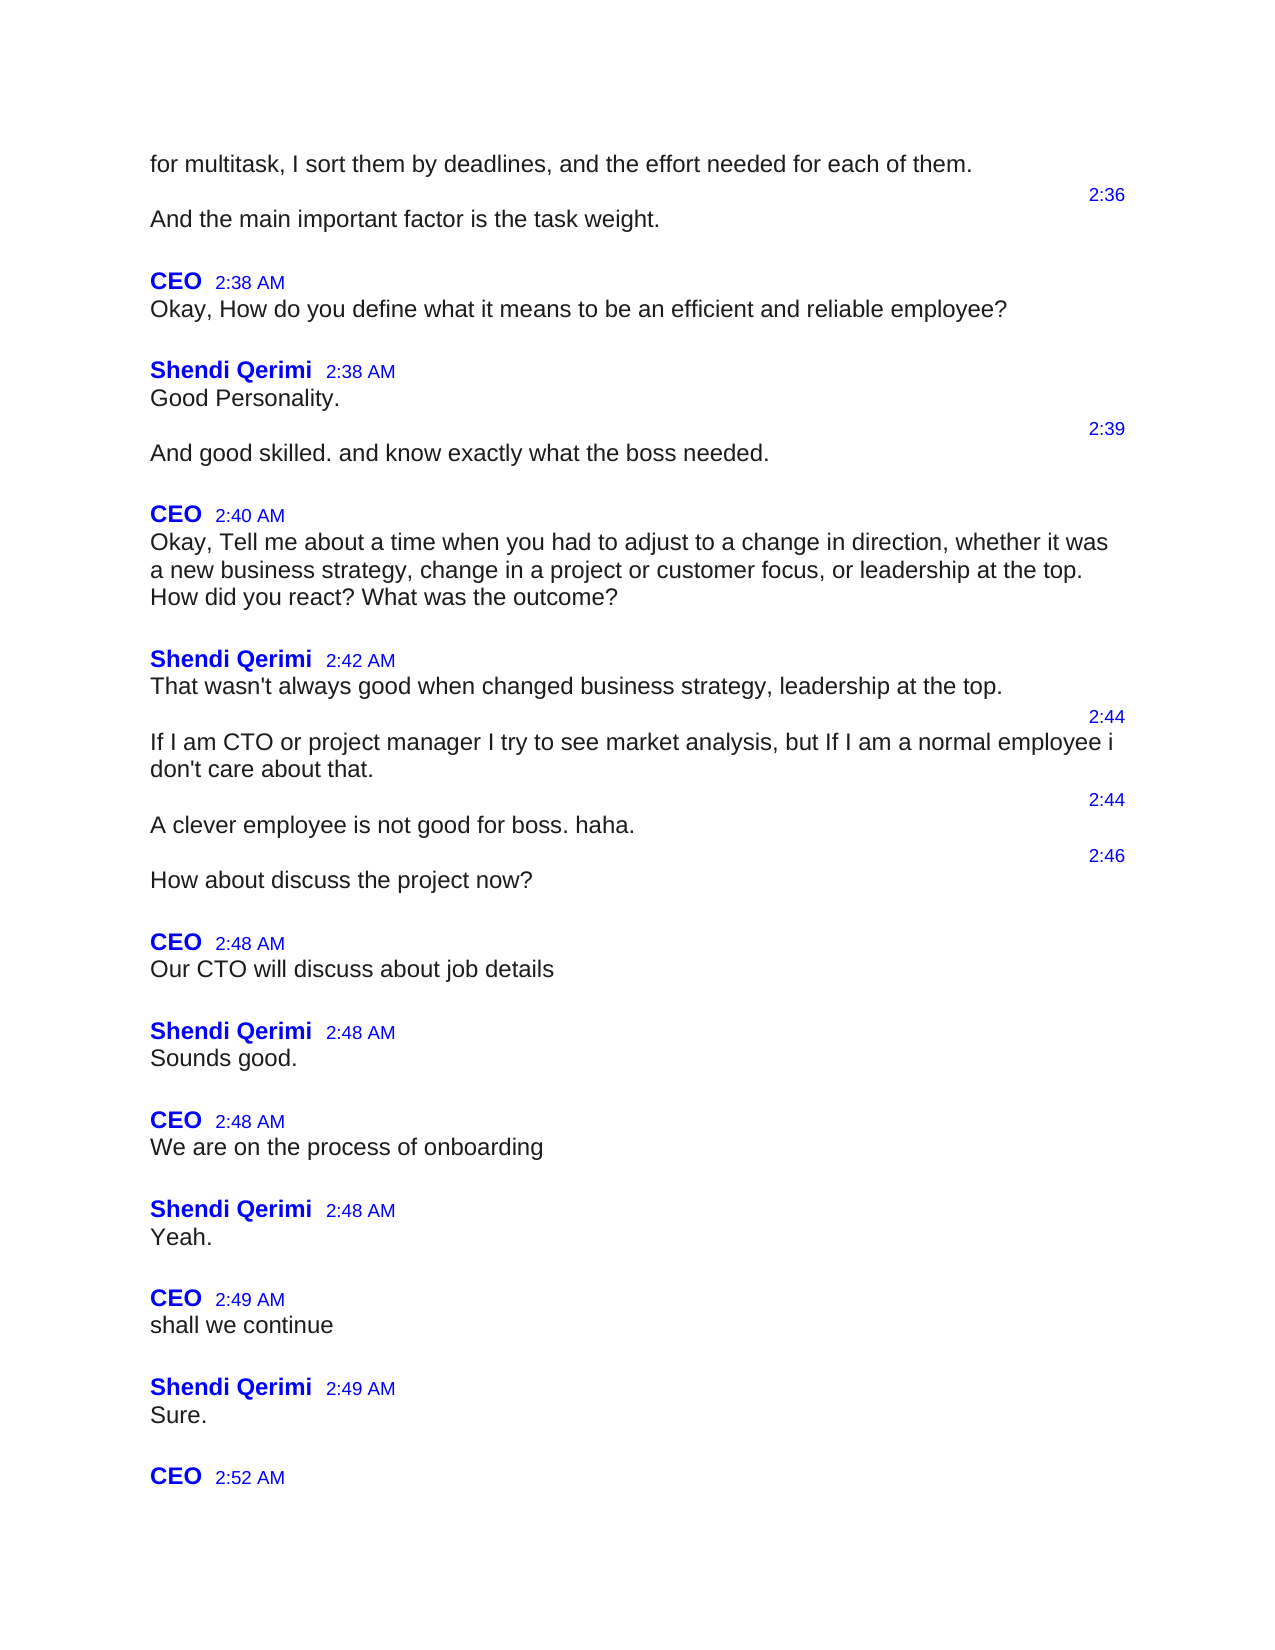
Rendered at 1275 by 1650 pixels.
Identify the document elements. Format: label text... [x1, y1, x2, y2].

text CEO 2:52 AM [150, 1462, 1125, 1489]
text That wasn't always good when changed business strategy, leadership at the top. [150, 672, 1125, 700]
text Shendi Qerimi 2:48 AM [150, 1195, 1125, 1222]
text 2:46 [150, 844, 1125, 866]
text Shendi Qerimi 2:48 AM [150, 1017, 1125, 1044]
text 2:36 [150, 184, 1125, 205]
text shall we continue [150, 1311, 1125, 1339]
text for multitask, I sort them by deadlines, and the effort needed for each of them. [150, 150, 1125, 178]
text CEO 2:49 AM [150, 1284, 1125, 1311]
text How about discuss the project now? [150, 866, 1125, 894]
text Sure. [150, 1401, 1125, 1428]
text Sounds good. [150, 1044, 1125, 1072]
text 2:39 [150, 417, 1125, 439]
text If I am CTO or project manager I try to see market analysis, but If I am a normal employee i don't care about that. [150, 728, 1125, 783]
text CEO 2:40 AM [150, 500, 1125, 528]
text Shendi Qerimi 2:49 AM [150, 1373, 1125, 1401]
text Shendi Qerimi 2:38 AM [150, 356, 1125, 383]
text Okay, How do you define what it means to be an efficient and reliable employee? [150, 294, 1125, 322]
text 2:44 [150, 706, 1125, 728]
text A clever employee is not good for boss. haha. [150, 811, 1125, 838]
text Okay, Tell me about a time when you had to adjust to a change in direction, whether it was a new business strategy, change in a project or customer focus, or leadership at the top. How did you react? What was the outcome? [150, 528, 1125, 611]
text Shendi Qerimi 2:42 AM [150, 645, 1125, 672]
text CEO 2:48 AM [150, 928, 1125, 955]
text CEO 2:48 AM [150, 1106, 1125, 1133]
text 2:44 [150, 789, 1125, 811]
text And good skilled. and know exactly what the boss needed. [150, 439, 1125, 467]
text Yeah. [150, 1222, 1125, 1250]
text We are on the process of onboarding [150, 1133, 1125, 1161]
text Our CTO will discuss about job details [150, 955, 1125, 983]
text Good Personality. [150, 383, 1125, 411]
text CEO 2:38 AM [150, 267, 1125, 294]
text And the main important factor is the task weight. [150, 205, 1125, 233]
